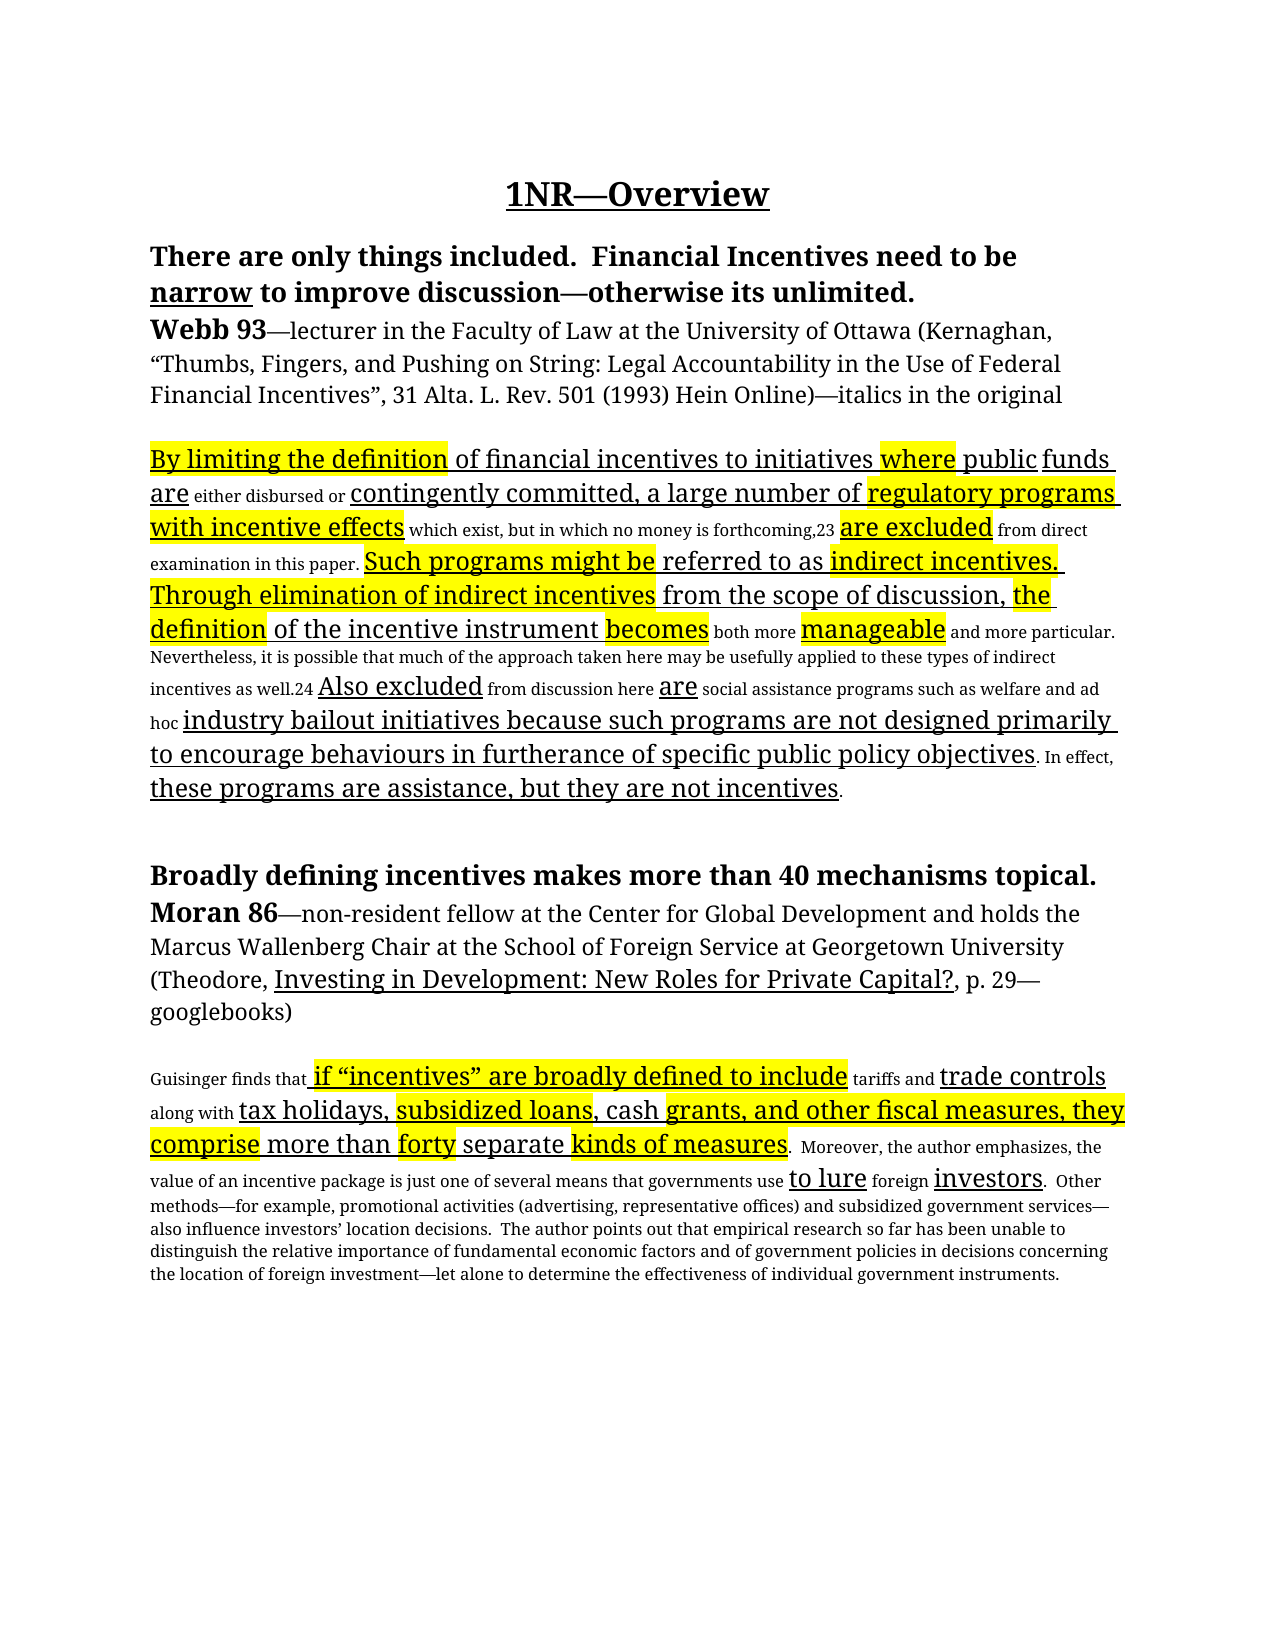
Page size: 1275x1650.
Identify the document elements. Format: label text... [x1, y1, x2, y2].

text Moran 86—non-resident fellow at the Center for Global Development and holds the Marcus Wallenberg Chair at the School of Foreign Service at Georgetown University (Theodore, Investing in Development: New Roles for Private Capital?, p. 29—googlebooks) [150, 894, 1125, 1027]
text By limiting the definition of financial incentives to initiatives where public funds are either disbursed or contingently committed, a large number of regulatory programs with incentive effects which exist, but in which no money is forthcoming,23 are excluded from direct examination in this paper. Such programs might be referred to as indirect incentives. Through elimination of indirect incentives from the scope of discussion, the definition of the incentive instrument becomes both more manageable and more particular. Nevertheless, it is possible that much of the approach taken here may be usefully applied to these types of indirect incentives as well.24 Also excluded from discussion here are social assistance programs such as welfare and ad hoc industry bailout initiatives because such programs are not designed primarily to encourage behaviours in furtherance of specific public policy objectives. In effect, these programs are assistance, but they are not incentives. [150, 441, 1125, 805]
subtitle There are only things included. Financial Incentives need to be narrow to improve discussion—otherwise its unlimited. [150, 237, 1125, 311]
subtitle 1NR—Overview [150, 171, 1125, 216]
text Webb 93—lecturer in the Faculty of Law at the University of Ottawa (Kernaghan, “Thumbs, Fingers, and Pushing on String: Legal Accountability in the Use of Federal Financial Incentives”, 31 Alta. L. Rev. 501 (1993) Hein Online)—italics in the original [150, 311, 1125, 410]
subtitle Broadly defining incentives makes more than 40 mechanisms topical. [150, 857, 1125, 894]
text Guisinger finds that if “incentives” are broadly defined to include tariffs and trade controls along with tax holidays, subsidized loans, cash grants, and other fiscal measures, they comprise more than forty separate kinds of measures. Moreover, the author emphasizes, the value of an incentive package is just one of several means that governments use to lure foreign investors. Other methods—for example, promotional activities (advertising, representative offices) and subsidized government services—also influence investors’ location decisions. The author points out that empirical research so far has been unable to distinguish the relative importance of fundamental economic factors and of government policies in decisions concerning the location of foreign investment—let alone to determine the effectiveness of individual government instruments. [150, 1127, 1125, 1286]
text Guisinger finds that if “incentives” are broadly defined to include tariffs and trade controls along with tax holidays, subsidized loans, cash grants, and other fiscal measures, they comprise more than forty separate kinds of measures. Moreover, the author emphasizes, the value of an incentive package is just one of several means that governments use to lure foreign investors. Other methods—for example, promotional activities (advertising, representative offices) and subsidized government services—also influence investors’ location decisions. The author points out that empirical research so far has been unable to distinguish the relative importance of fundamental economic factors and of government policies in decisions concerning the location of foreign investment—let alone to determine the effectiveness of individual government instruments. [150, 1058, 1125, 1155]
